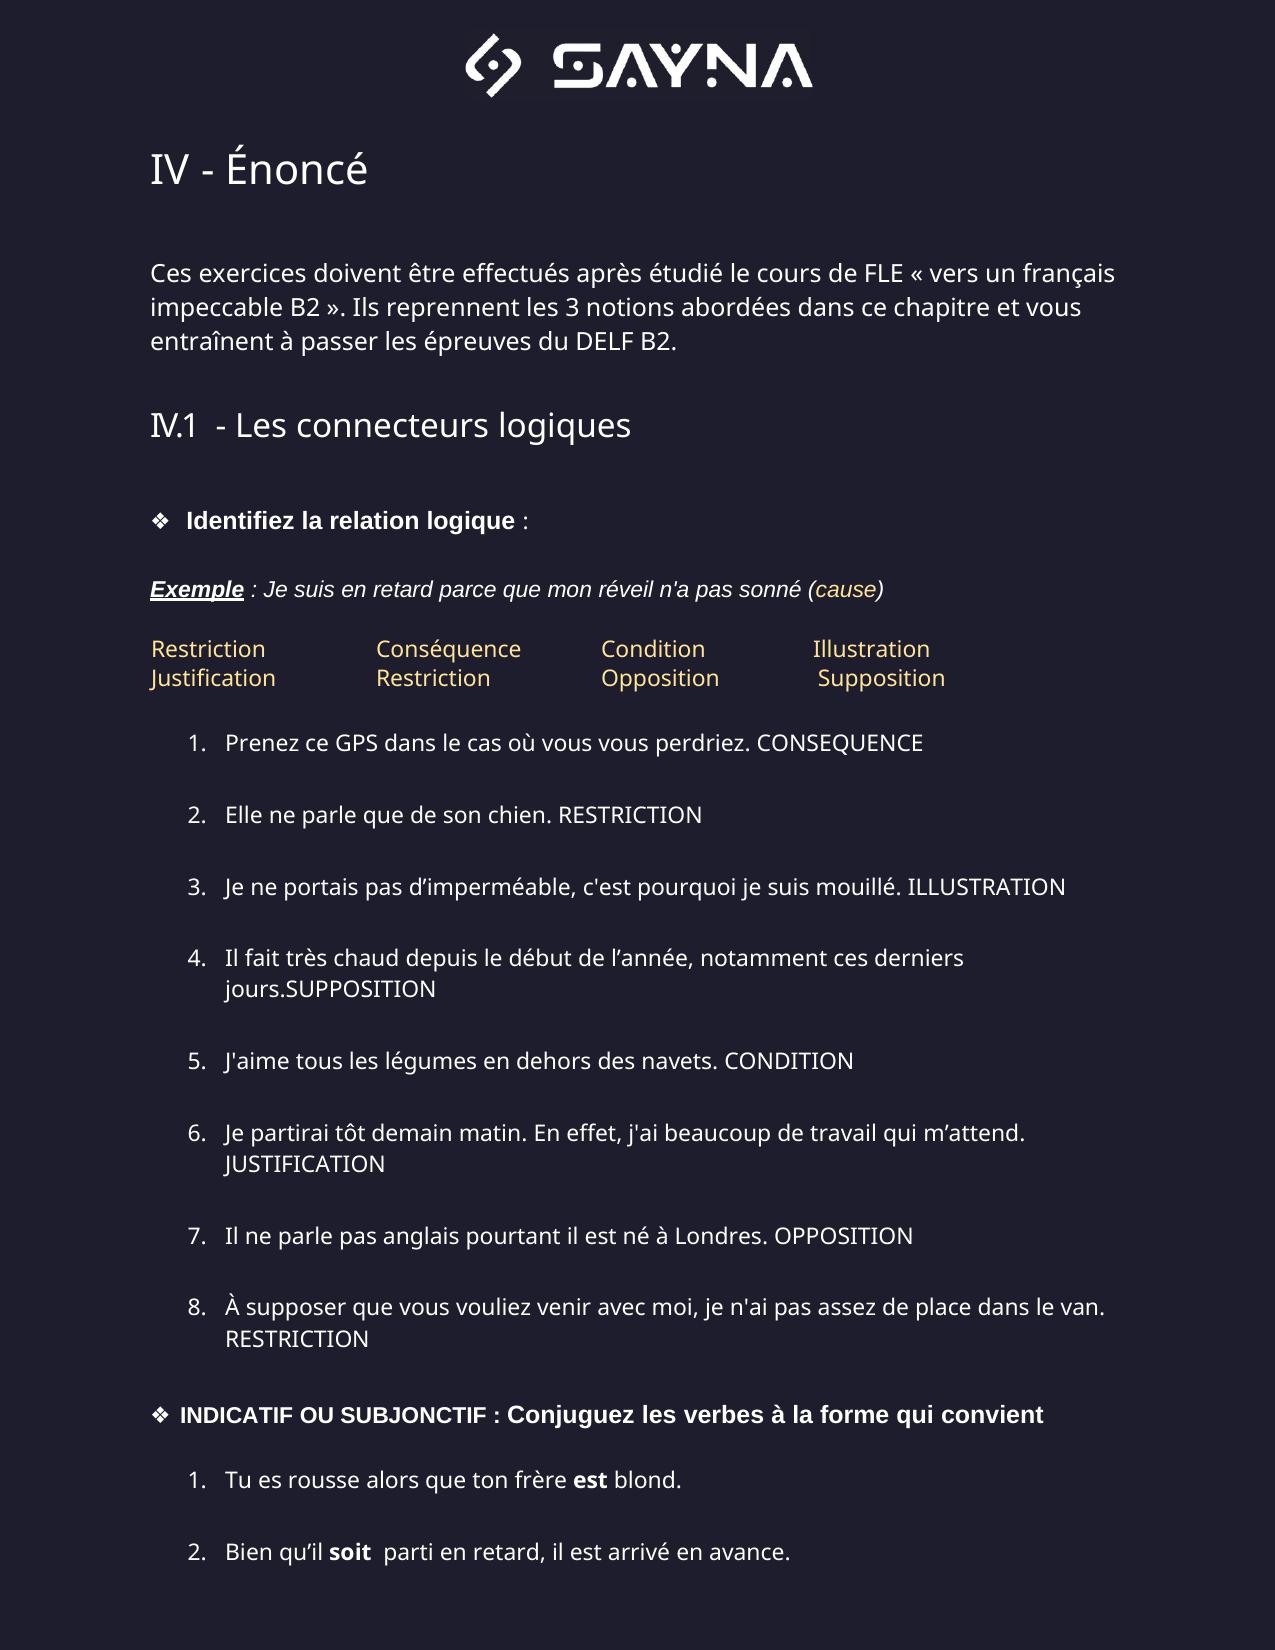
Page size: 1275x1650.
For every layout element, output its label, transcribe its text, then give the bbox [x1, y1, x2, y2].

list Prenez ce GPS dans le cas où vous vous perdriez. CONSEQUENCE [187, 727, 1135, 758]
subtitle - Énoncé [150, 140, 1135, 196]
table_header Conséquence [323, 637, 559, 665]
table_cell Supposition [768, 665, 951, 693]
picture [465, 29, 813, 101]
text Exemple : Je suis en retard parce que mon réveil n'a pas sonné (cause) [150, 576, 1135, 602]
list Bien qu’il soit parti en retard, il est arrivé en avance. [187, 1536, 1135, 1567]
list Tu es rousse alors que ton frère est blond. [187, 1464, 1135, 1495]
table_header Restriction [146, 637, 323, 665]
text Ces exercices doivent être effectués après étudié le cours de FLE « vers un français impeccable B2 ». Ils reprennent les 3 notions abordées dans ce chapitre et vous entraînent à passer les épreuves du DELF B2. [150, 256, 1135, 358]
list INDICATIF OU SUBJONCTIF : Conjuguez les verbes à la forme qui convient [150, 1399, 1135, 1431]
table_cell Justification [146, 665, 323, 693]
list - Les connecteurs logiques [150, 402, 1135, 447]
list Elle ne parle que de son chien. RESTRICTION [187, 799, 1135, 830]
table_cell Restriction [323, 665, 559, 693]
table_header Condition [559, 637, 768, 665]
table_cell Opposition [559, 665, 768, 693]
list À supposer que vous vouliez venir avec moi, je n'ai pas assez de place dans le van. RESTRICTION [187, 1291, 1135, 1354]
list Il fait très chaud depuis le début de l’année, notamment ces derniers jours.SUPPOSITION [187, 942, 1135, 1004]
table_header Illustration [768, 637, 951, 665]
subtitle Identifiez la relation logique : [150, 505, 1135, 536]
list J'aime tous les légumes en dehors des navets. CONDITION [187, 1045, 1135, 1076]
list Il ne parle pas anglais pourtant il est né à Londres. OPPOSITION [187, 1219, 1135, 1251]
list Je partirai tôt demain matin. En effet, j'ai beaucoup de travail qui m’attend. JUSTIFICATION [187, 1117, 1135, 1179]
list Je ne portais pas d’imperméable, c'est pourquoi je suis mouillé. ILLUSTRATION [187, 870, 1135, 902]
